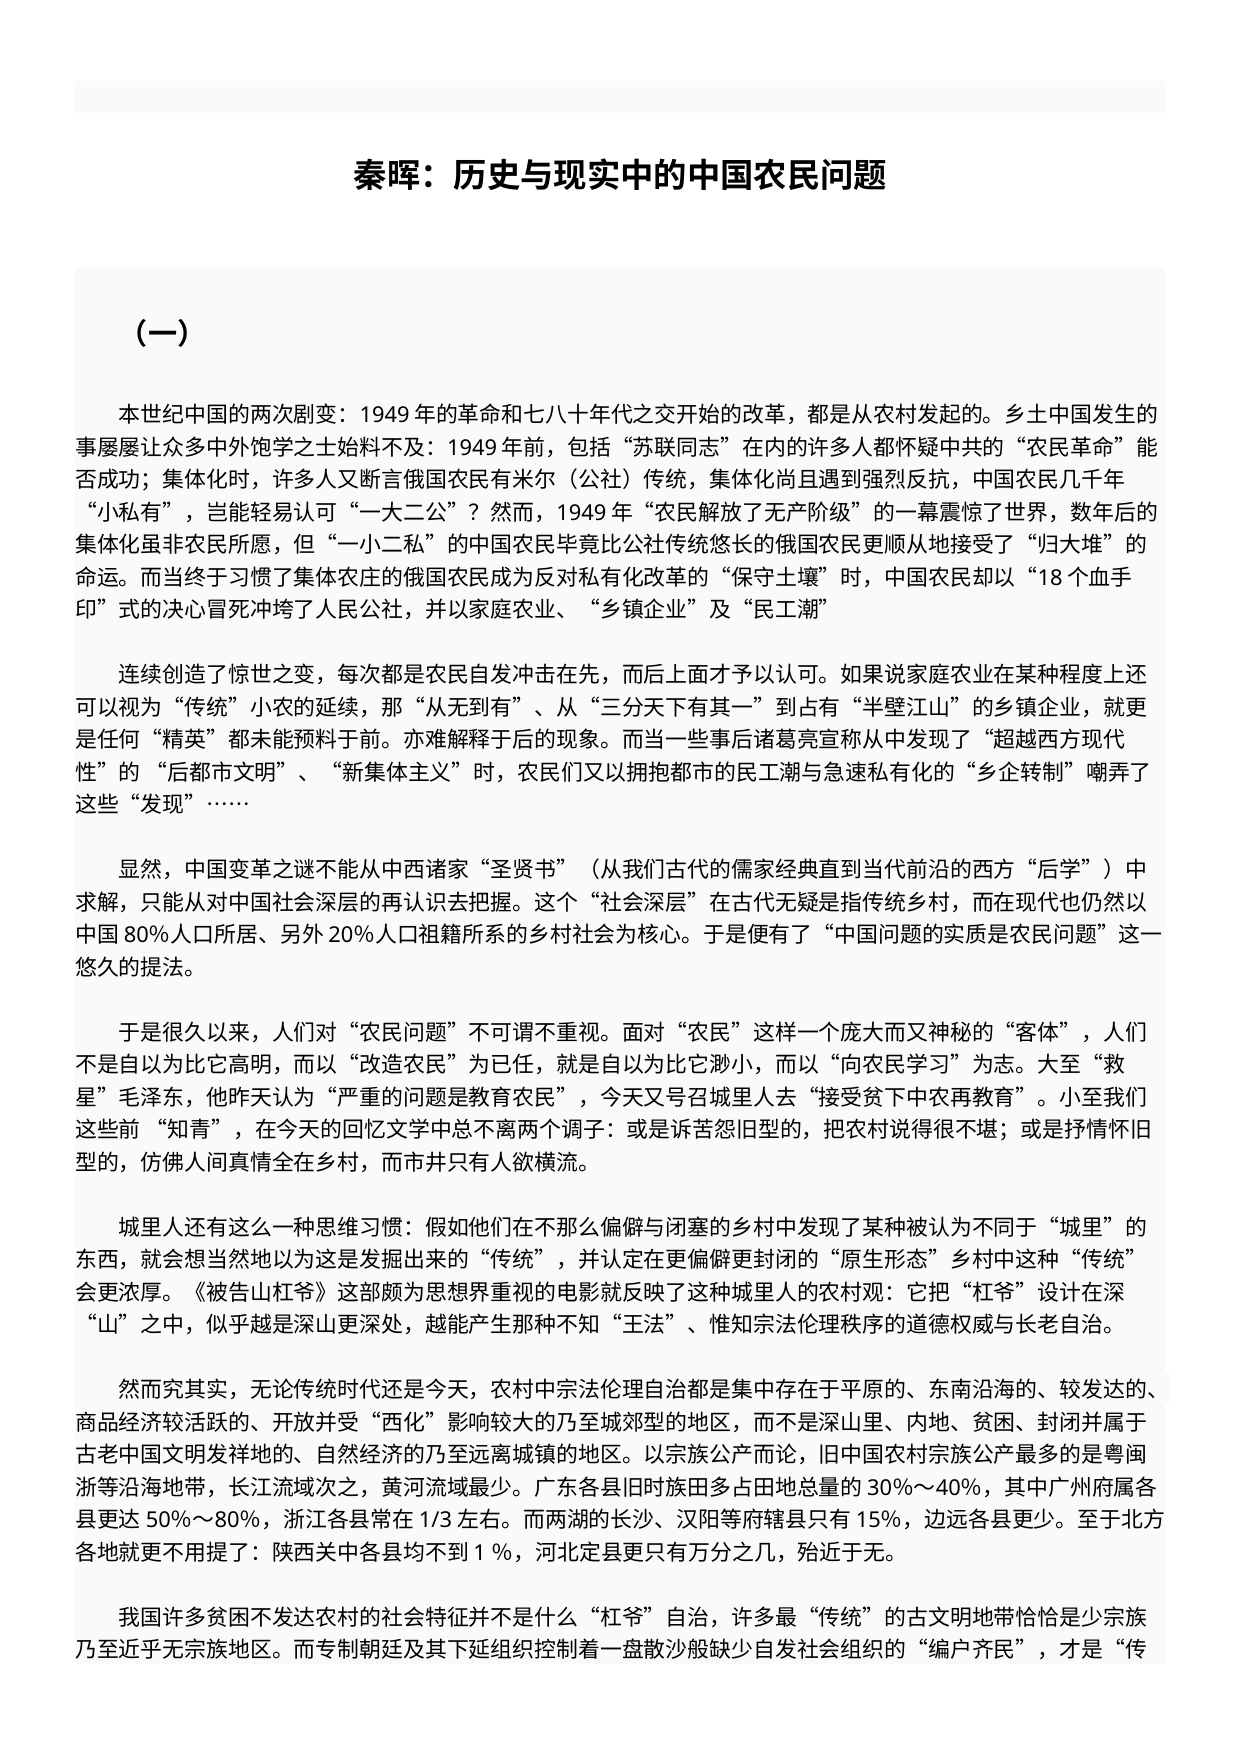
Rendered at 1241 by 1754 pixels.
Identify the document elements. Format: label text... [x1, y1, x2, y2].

subtitle 秦晖：历史与现实中的中国农民问题 [75, 140, 1165, 205]
text （一） [75, 299, 1165, 364]
text 本世纪中国的两次剧变：1949年的革命和七八十年代之交开始的改革，都是从农村发起的。乡土中国发生的事屡屡让众多中外饱学之士始料不及：1949年前，包括“苏联同志”在内的许多人都怀疑中共的“农民革命”能否成功；集体化时，许多人又断言俄国农民有米尔（公社）传统，集体化尚且遇到强烈反抗，中国农民几千年“小私有”，岂能轻易认可“一大二公”？然而，1949年“农民解放了无产阶级”的一幕震惊了世界，数年后的集体化虽非农民所愿，但“一小二私”的中国农民毕竟比公社传统悠长的俄国农民更顺从地接受了“归大堆”的命运。而当终于习惯了集体农庄的俄国农民成为反对私有化改革的“保守土壤”时，中国农民却以“18个血手印”式的决心冒死冲垮了人民公社，并以家庭农业、“乡镇企业”及“民工潮” [75, 397, 1165, 624]
text 连续创造了惊世之变，每次都是农民自发冲击在先，而后上面才予以认可。如果说家庭农业在某种程度上还可以视为“传统”小农的延续，那“从无到有”、从“三分天下有其一”到占有“半壁江山”的乡镇企业，就更是任何“精英”都未能预料于前。亦难解释于后的现象。而当一些事后诸葛亮宣称从中发现了“超越西方现代性”的 “后都市文明”、“新集体主义”时，农民们又以拥抱都市的民工潮与急速私有化的“乡企转制”嘲弄了这些“发现”…… [75, 657, 1165, 819]
text 城里人还有这么一种思维习惯：假如他们在不那么偏僻与闭塞的乡村中发现了某种被认为不同于“城里”的东西，就会想当然地以为这是发掘出来的“传统”，并认定在更偏僻更封闭的“原生形态”乡村中这种“传统”会更浓厚。《被告山杠爷》这部颇为思想界重视的电影就反映了这种城里人的农村观：它把“杠爷”设计在深“山”之中，似乎越是深山更深处，越能产生那种不知“王法”、惟知宗法伦理秩序的道德权威与长老自治。 [75, 1209, 1165, 1339]
text 显然，中国变革之谜不能从中西诸家“圣贤书”（从我们古代的儒家经典直到当代前沿的西方“后学”）中求解，只能从对中国社会深层的再认识去把握。这个“社会深层”在古代无疑是指传统乡村，而在现代也仍然以中国 80％人口所居、另外20％人口祖籍所系的乡村社会为核心。于是便有了“中国问题的实质是农民问题”这一悠久的提法。 [75, 852, 1165, 982]
text 于是很久以来，人们对“农民问题”不可谓不重视。面对“农民”这样一个庞大而又神秘的“客体”，人们不是自以为比它高明，而以“改造农民”为已任，就是自以为比它渺小，而以“向农民学习”为志。大至“救星”毛泽东，他昨天认为“严重的问题是教育农民”，今天又号召城里人去“接受贫下中农再教育”。小至我们这些前 “知青”，在今天的回忆文学中总不离两个调子：或是诉苦怨旧型的，把农村说得很不堪；或是抒情怀旧型的，仿佛人间真情全在乡村，而市井只有人欲横流。 [75, 1014, 1165, 1177]
text 然而究其实，无论传统时代还是今天，农村中宗法伦理自治都是集中存在于平原的、东南沿海的、较发达的、商品经济较活跃的、开放并受“西化”影响较大的乃至城郊型的地区，而不是深山里、内地、贫困、封闭并属于古老中国文明发祥地的、自然经济的乃至远离城镇的地区。以宗族公产而论，旧中国农村宗族公产最多的是粤闽浙等沿海地带，长江流域次之，黄河流域最少。广东各县旧时族田多占田地总量的30％～40％，其中广州府属各县更达 50％～80％，浙江各县常在1/3 左右。而两湖的长沙、汉阳等府辖县只有15％，边远各县更少。至于北方各地就更不用提了：陕西关中各县均不到1 ％，河北定县更只有万分之几，殆近于无。 [75, 1404, 1165, 1567]
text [75, 1599, 1165, 1664]
